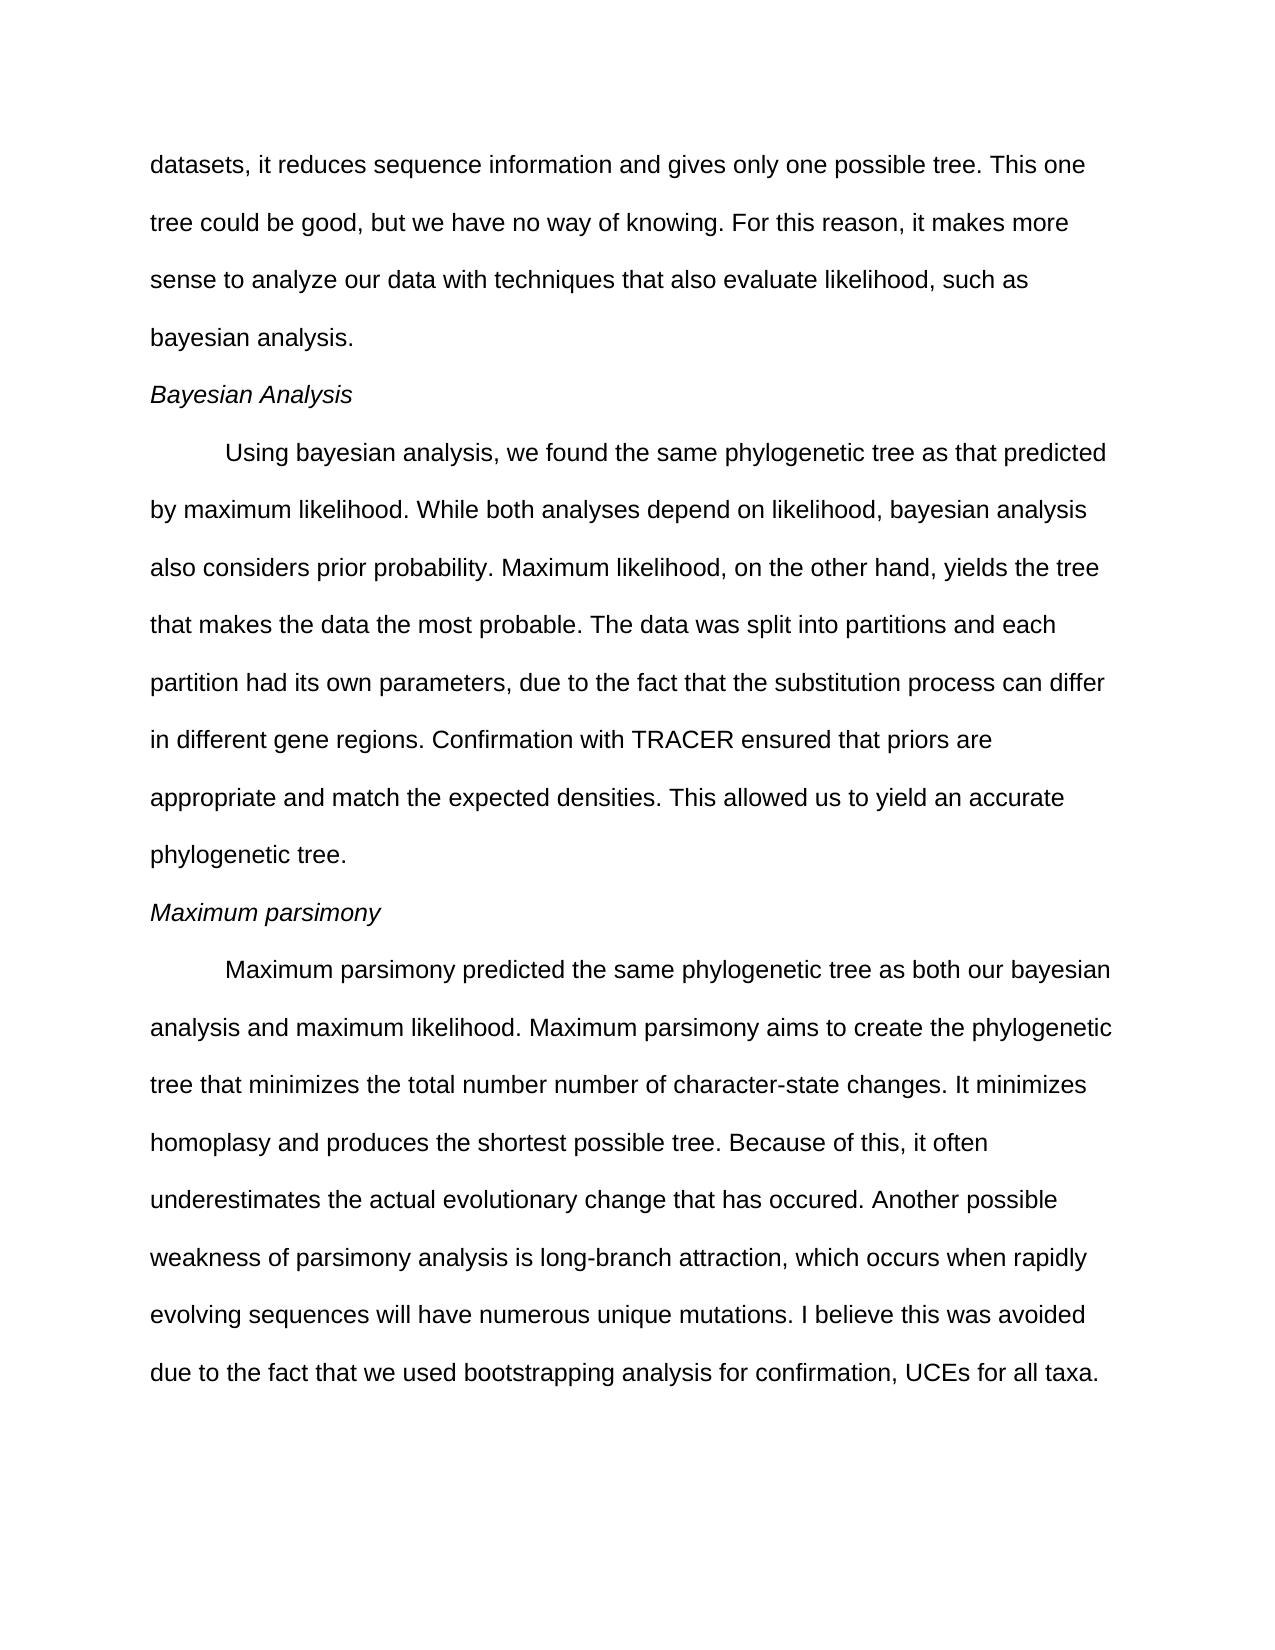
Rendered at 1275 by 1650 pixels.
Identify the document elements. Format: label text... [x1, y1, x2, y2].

text Using bayesian analysis, we found the same phylogenetic tree as that predicted by maximum likelihood. While both analyses depend on likelihood, bayesian analysis also considers prior probability. Maximum likelihood, on the other hand, yields the tree that makes the data the most probable. The data was split into partitions and each partition had its own parameters, due to the fact that the substitution process can differ in different gene regions. Confirmation with TRACER ensured that priors are appropriate and match the expected densities. This allowed us to yield an accurate phylogenetic tree. [150, 437, 1125, 869]
text Maximum parsimony [150, 897, 1125, 926]
text Bayesian Analysis [150, 380, 1125, 409]
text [150, 150, 1125, 351]
